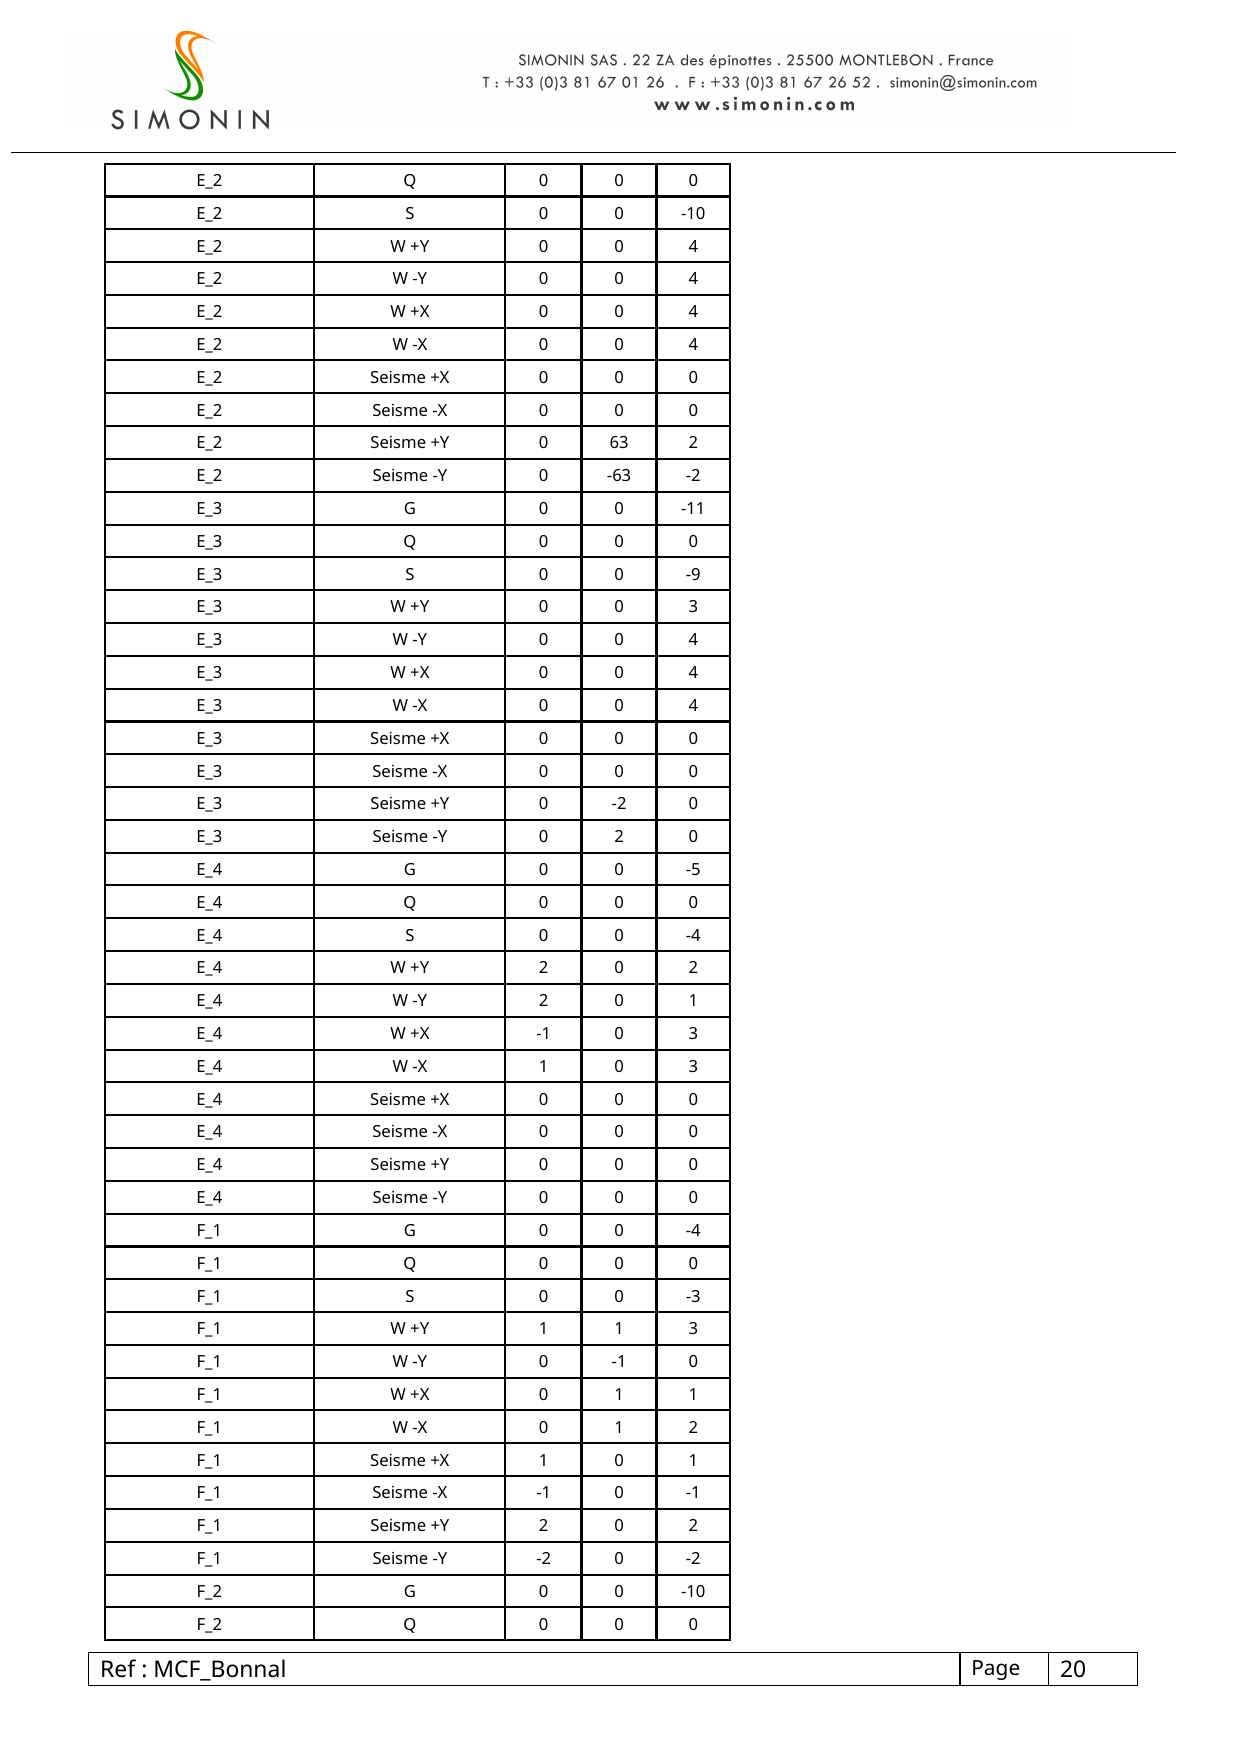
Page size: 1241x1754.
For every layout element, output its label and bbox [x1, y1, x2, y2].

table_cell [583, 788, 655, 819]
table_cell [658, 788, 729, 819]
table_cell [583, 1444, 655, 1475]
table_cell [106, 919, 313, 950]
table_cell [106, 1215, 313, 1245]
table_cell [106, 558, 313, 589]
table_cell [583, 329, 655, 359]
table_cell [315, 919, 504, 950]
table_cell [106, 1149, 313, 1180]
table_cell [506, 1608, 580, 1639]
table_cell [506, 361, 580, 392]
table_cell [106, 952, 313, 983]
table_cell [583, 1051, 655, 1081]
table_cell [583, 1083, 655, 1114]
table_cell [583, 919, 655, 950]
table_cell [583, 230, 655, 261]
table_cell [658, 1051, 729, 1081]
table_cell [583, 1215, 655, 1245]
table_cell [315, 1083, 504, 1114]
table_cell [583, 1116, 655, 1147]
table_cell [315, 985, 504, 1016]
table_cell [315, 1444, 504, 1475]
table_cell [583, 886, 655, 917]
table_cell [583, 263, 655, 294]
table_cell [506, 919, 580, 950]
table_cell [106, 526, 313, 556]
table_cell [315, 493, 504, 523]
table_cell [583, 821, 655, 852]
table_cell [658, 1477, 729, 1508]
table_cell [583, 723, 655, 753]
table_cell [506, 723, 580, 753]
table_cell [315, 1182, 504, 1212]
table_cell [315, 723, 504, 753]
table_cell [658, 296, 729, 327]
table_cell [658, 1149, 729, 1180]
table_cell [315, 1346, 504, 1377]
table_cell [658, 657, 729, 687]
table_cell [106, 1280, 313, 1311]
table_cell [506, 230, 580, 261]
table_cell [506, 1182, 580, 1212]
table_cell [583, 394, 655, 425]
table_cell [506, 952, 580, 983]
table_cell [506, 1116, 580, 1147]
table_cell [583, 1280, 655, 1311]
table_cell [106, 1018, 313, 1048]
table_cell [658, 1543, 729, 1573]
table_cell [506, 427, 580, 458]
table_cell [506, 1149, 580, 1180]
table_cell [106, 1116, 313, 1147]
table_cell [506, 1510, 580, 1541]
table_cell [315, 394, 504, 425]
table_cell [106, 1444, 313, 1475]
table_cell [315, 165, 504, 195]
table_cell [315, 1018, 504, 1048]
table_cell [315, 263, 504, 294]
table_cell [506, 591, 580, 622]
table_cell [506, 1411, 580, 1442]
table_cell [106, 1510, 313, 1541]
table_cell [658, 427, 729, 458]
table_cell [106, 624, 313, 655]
picture [59, 29, 1072, 132]
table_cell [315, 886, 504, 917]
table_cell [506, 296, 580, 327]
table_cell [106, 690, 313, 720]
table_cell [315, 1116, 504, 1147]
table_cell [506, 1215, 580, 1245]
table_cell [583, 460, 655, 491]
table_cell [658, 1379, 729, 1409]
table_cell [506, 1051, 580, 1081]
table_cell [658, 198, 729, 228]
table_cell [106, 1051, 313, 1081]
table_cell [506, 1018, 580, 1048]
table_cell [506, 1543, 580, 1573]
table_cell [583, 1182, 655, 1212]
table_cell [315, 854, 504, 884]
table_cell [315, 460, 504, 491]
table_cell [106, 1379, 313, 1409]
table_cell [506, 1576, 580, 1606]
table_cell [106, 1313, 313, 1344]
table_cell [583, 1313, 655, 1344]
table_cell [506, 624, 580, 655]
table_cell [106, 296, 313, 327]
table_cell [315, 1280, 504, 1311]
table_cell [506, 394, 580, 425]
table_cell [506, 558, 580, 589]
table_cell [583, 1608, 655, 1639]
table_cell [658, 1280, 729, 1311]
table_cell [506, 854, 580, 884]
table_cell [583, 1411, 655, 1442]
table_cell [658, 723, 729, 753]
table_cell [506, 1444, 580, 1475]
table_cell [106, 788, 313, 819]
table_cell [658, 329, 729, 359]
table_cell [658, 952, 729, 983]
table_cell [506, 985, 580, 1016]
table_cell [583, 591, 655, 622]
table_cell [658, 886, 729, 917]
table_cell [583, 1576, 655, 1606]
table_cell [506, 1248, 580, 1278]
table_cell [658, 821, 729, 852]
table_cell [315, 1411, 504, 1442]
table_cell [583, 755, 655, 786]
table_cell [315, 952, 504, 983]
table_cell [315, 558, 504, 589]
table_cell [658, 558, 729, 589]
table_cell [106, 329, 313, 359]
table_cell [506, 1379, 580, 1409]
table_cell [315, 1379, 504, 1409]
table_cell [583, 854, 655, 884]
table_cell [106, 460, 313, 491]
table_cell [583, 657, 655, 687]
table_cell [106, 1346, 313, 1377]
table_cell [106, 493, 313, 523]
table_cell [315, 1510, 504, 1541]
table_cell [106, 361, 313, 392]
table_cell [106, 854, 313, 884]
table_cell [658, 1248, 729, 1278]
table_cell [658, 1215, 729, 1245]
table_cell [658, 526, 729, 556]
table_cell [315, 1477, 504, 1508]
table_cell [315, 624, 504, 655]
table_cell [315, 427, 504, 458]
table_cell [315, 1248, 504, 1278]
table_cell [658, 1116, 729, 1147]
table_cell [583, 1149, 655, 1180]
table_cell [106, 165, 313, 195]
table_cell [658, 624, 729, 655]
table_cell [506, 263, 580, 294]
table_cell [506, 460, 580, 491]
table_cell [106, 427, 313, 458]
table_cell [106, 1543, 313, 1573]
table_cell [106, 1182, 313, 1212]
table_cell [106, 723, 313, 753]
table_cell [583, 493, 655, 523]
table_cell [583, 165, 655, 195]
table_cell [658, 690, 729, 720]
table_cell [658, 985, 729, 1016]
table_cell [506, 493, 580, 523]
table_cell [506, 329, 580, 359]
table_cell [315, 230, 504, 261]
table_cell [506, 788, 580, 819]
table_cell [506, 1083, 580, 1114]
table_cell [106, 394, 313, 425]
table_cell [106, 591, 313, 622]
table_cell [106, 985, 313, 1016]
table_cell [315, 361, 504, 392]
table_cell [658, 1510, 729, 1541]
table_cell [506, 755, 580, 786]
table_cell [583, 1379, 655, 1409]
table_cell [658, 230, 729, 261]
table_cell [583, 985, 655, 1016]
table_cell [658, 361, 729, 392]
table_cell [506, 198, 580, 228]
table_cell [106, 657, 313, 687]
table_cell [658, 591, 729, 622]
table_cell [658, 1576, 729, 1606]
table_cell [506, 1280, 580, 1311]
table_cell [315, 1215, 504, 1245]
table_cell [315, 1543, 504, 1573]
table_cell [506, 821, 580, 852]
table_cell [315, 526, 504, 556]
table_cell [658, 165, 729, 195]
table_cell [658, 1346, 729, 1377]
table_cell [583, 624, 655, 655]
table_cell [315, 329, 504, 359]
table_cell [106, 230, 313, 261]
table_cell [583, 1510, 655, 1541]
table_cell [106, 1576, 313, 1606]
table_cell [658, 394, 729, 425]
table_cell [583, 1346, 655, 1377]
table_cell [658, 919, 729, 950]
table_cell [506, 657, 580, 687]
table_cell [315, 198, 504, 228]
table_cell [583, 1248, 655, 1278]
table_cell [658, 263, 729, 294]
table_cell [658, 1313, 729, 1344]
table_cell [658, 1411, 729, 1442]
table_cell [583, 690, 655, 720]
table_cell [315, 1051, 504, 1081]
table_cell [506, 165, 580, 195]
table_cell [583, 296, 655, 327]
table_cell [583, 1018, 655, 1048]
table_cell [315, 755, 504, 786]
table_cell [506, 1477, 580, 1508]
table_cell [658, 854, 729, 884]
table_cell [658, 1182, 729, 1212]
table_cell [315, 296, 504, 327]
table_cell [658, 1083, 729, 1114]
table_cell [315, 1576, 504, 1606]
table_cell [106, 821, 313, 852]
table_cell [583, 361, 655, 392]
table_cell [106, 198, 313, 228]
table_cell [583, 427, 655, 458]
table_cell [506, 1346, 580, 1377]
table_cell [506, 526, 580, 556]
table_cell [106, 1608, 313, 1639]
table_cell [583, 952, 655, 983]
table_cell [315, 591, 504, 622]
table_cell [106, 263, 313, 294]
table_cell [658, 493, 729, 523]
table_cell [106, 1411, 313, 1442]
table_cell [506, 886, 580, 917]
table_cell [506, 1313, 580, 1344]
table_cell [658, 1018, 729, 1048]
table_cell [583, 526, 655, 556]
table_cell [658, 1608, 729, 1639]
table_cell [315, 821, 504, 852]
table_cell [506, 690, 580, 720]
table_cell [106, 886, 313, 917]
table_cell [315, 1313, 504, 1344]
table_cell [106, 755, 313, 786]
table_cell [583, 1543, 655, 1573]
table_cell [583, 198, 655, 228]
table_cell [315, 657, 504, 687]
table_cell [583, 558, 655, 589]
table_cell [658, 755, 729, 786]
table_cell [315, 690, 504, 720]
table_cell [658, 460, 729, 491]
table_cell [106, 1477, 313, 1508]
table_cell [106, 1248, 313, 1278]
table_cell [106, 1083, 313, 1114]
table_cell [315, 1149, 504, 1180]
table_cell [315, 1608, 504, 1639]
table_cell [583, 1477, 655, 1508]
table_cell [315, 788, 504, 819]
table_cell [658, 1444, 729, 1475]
